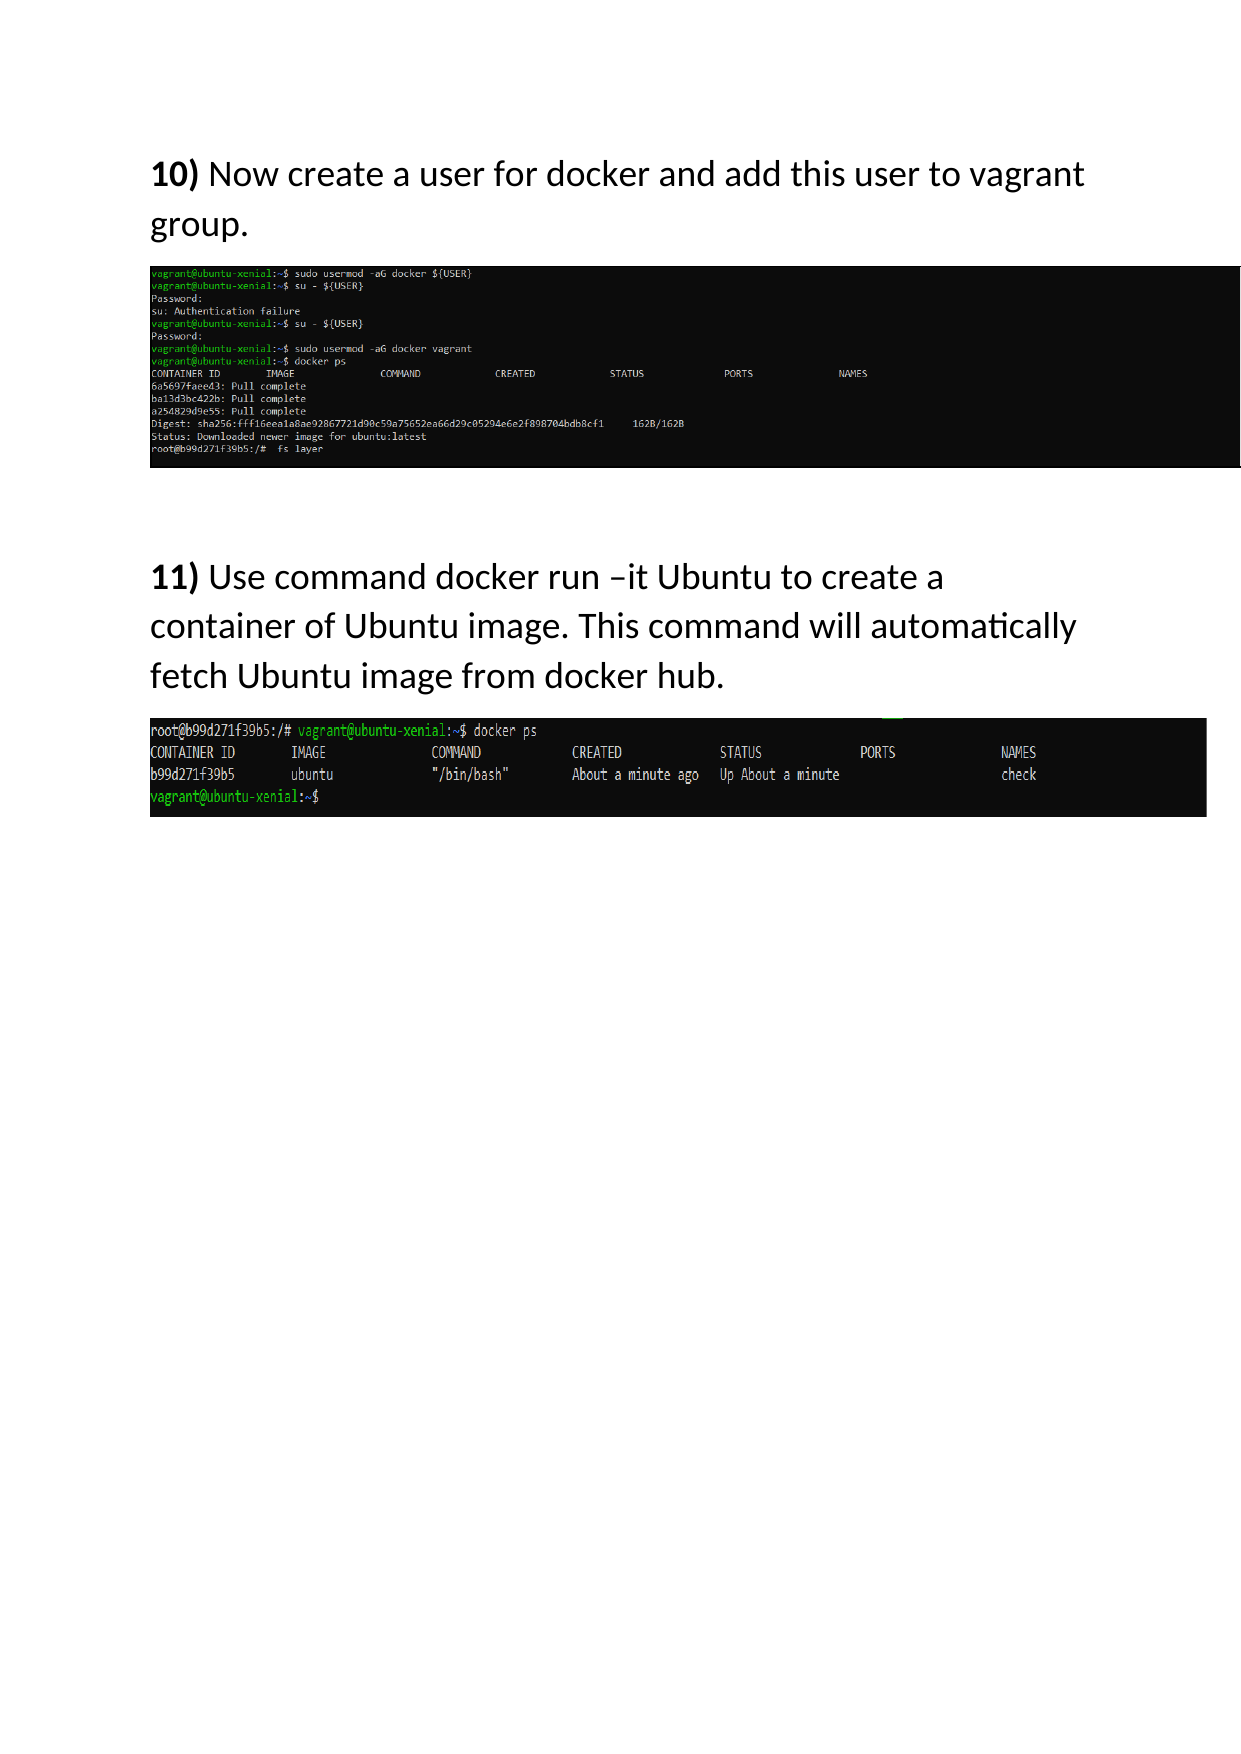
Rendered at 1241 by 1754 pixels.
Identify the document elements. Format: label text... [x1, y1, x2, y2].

picture [150, 718, 1207, 817]
picture [152, 267, 1241, 466]
text 10) Now create a user for docker and add this user to vagrant group. [150, 150, 1090, 245]
text 11) Use command docker run –it Ubuntu to create a container of Ubuntu image. This command will automatically fetch Ubuntu image from docker hub. [150, 553, 1090, 698]
